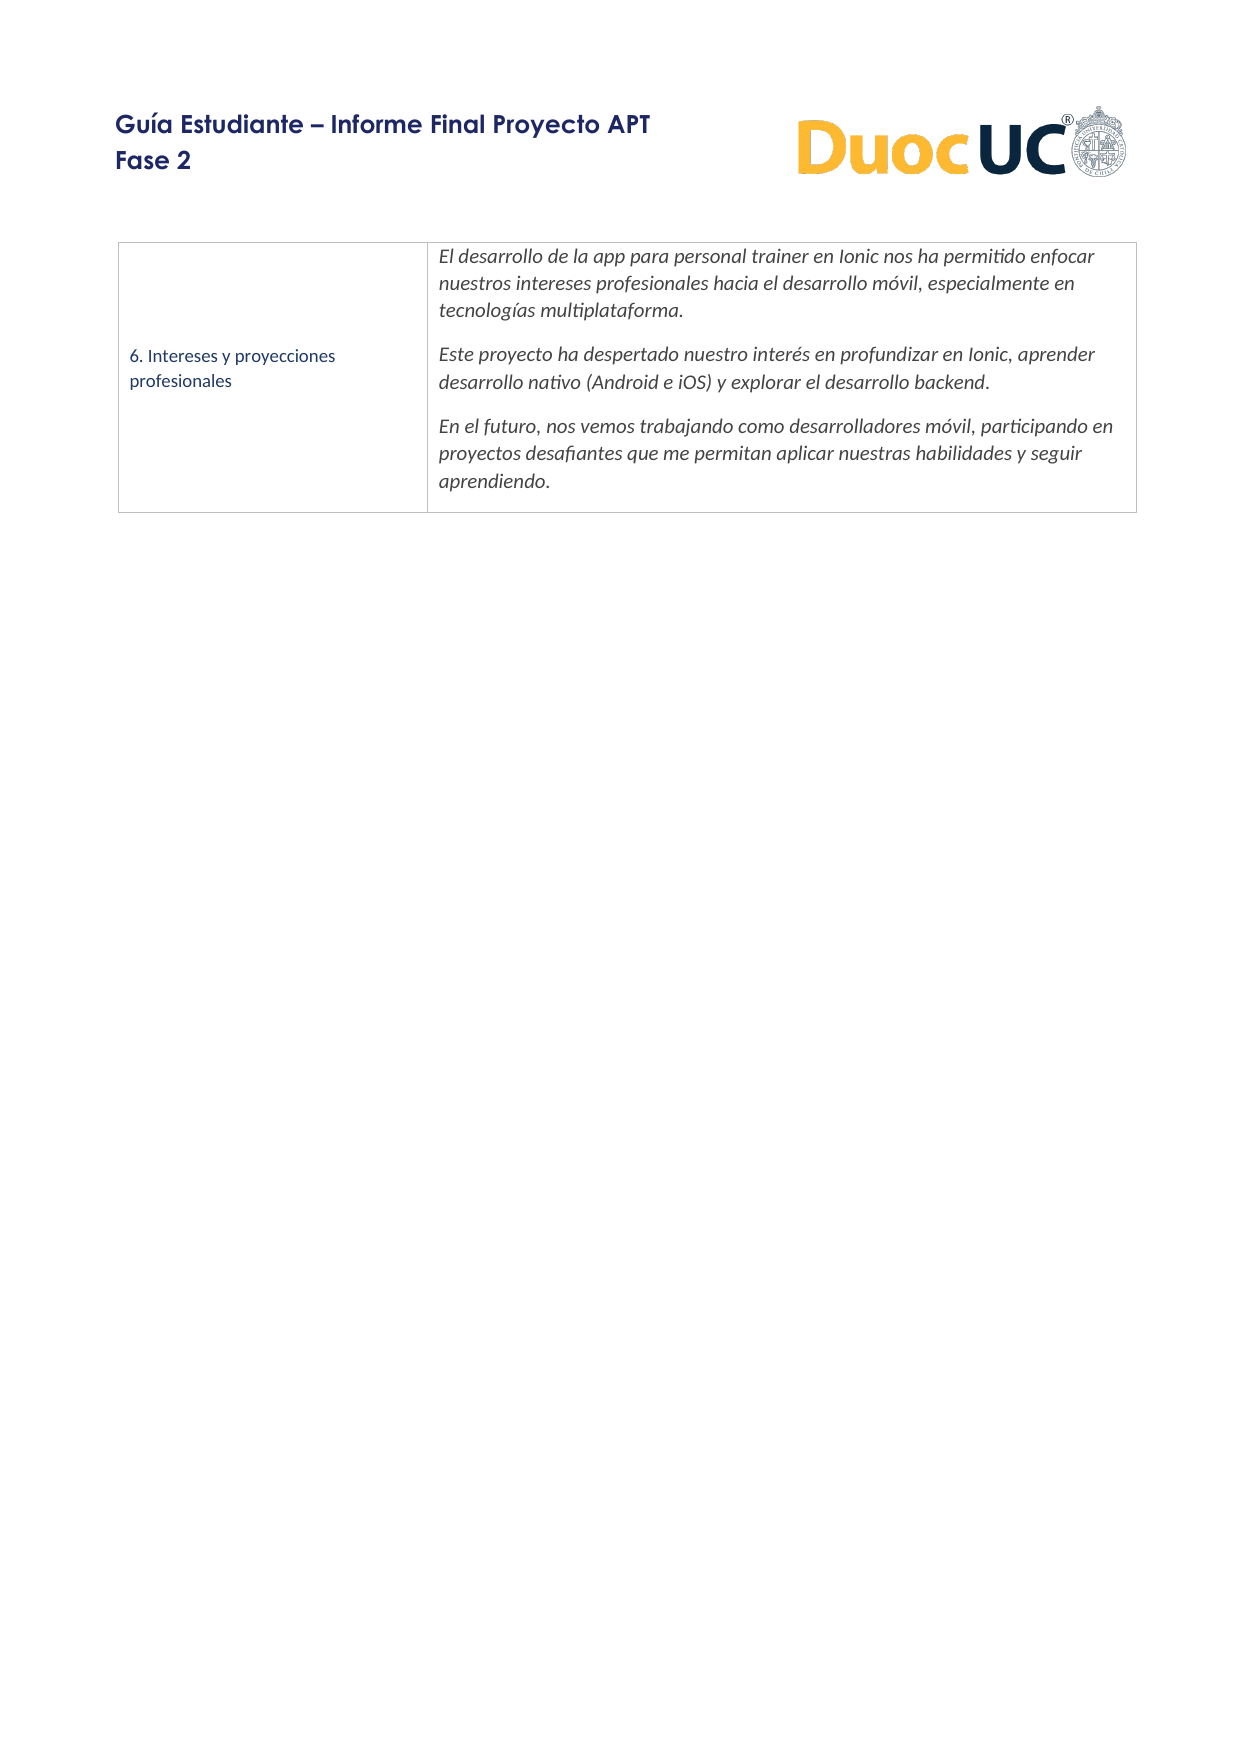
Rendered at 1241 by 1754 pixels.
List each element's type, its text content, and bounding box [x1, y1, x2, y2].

table_cell 6. Intereses y proyecciones profesionales [119, 243, 427, 512]
table_cell El desarrollo de la app para personal trainer en Ionic nos ha permitido enfocar nuestros intereses profesionales hacia el desarrollo móvil, especialmente en tecnologías multiplataforma. Este proyecto ha despertado nuestro interés en profundizar en Ionic, aprender desarrollo nativo (Android e iOS) y explorar el desarrollo backend. En el futuro, nos vemos trabajando como desarrolladores móvil, participando en proyectos desafiantes que me permitan aplicar nuestras habilidades y seguir aprendiendo. [428, 243, 1136, 512]
picture [798, 106, 1126, 177]
